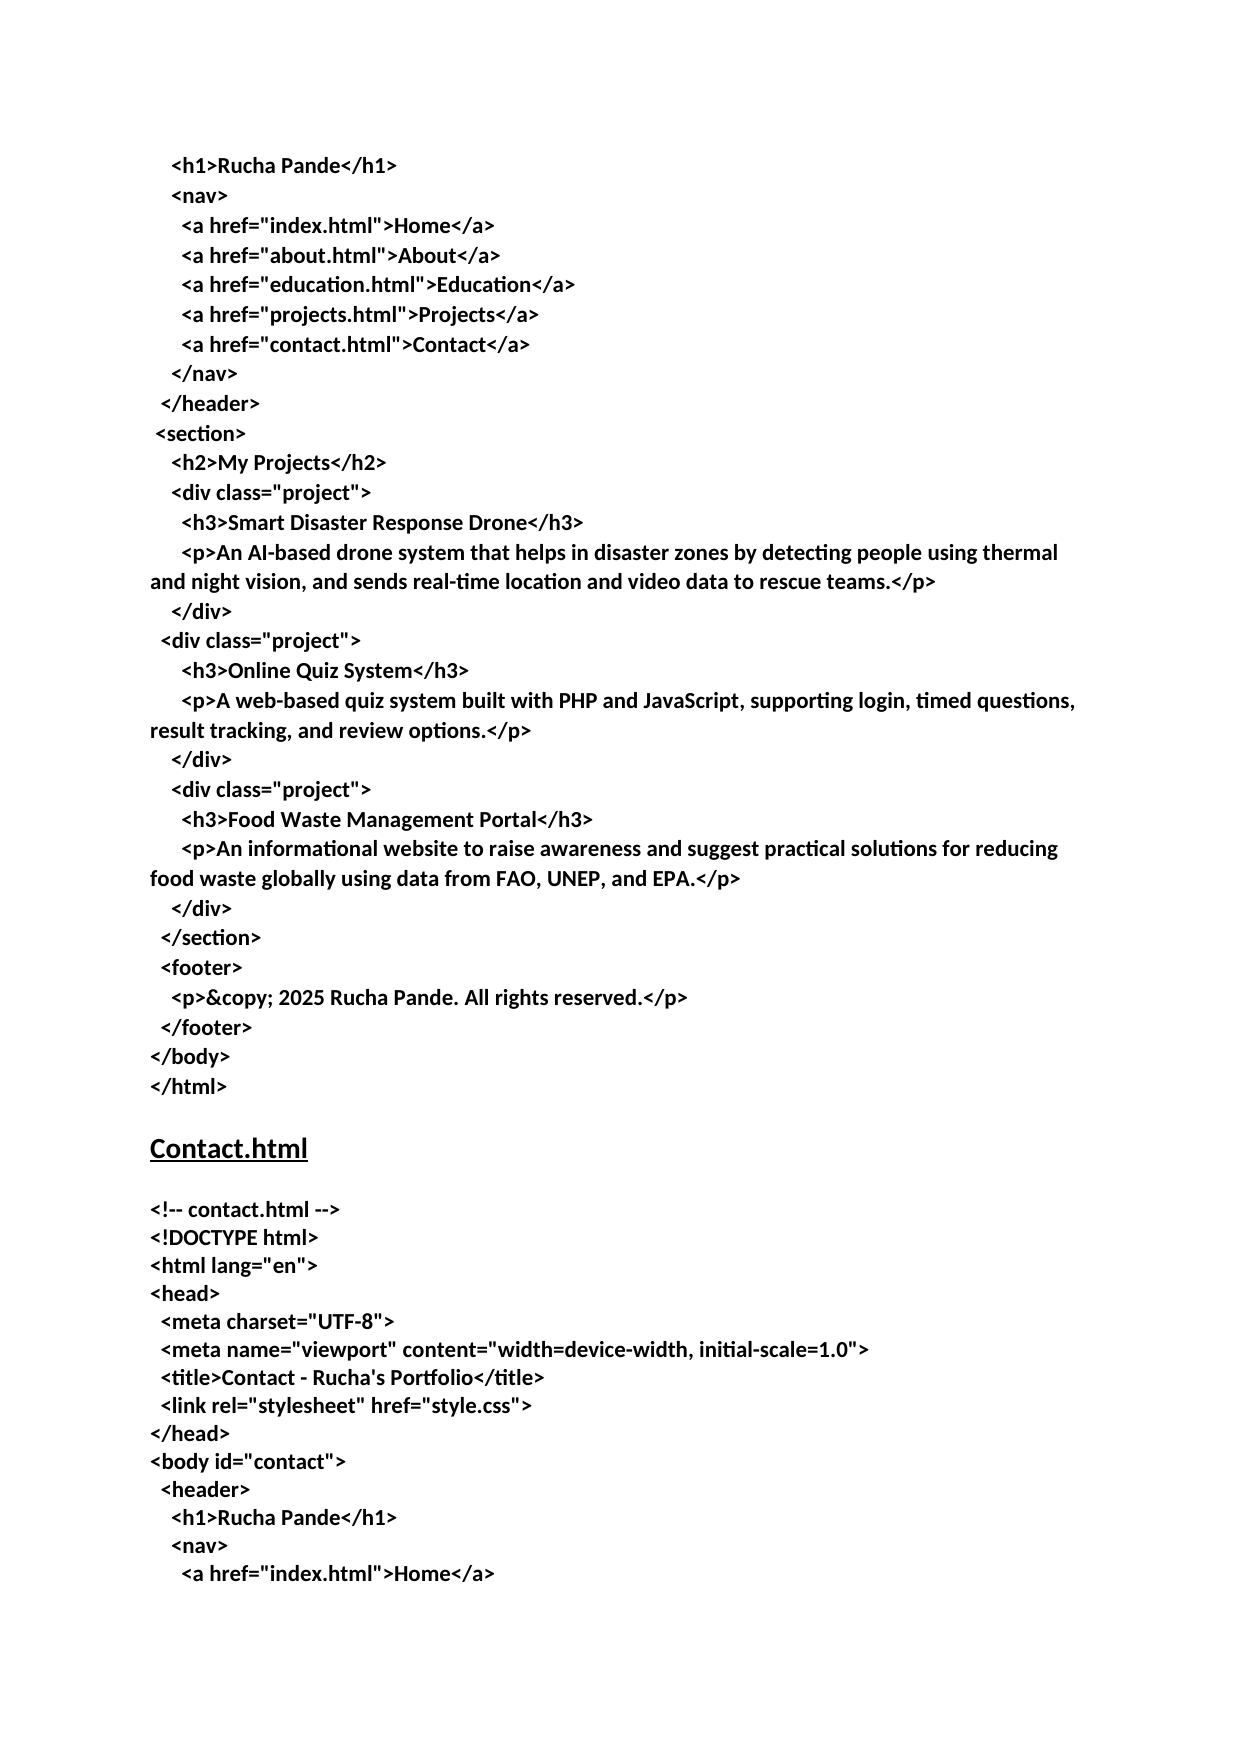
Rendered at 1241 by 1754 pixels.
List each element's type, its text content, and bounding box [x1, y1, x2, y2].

text <header> [150, 1475, 1090, 1503]
text <h1>Rucha Pande</h1> [150, 150, 1090, 180]
text </body> [150, 1041, 1090, 1070]
text <title>Contact - Rucha's Portfolio</title> [150, 1363, 1090, 1391]
text <footer> [150, 952, 1090, 981]
text <!DOCTYPE html> [150, 1223, 1090, 1251]
text <h3>Online Quiz System</h3> [150, 655, 1090, 684]
text </nav> [150, 358, 1090, 387]
text <body id="contact"> [150, 1447, 1090, 1475]
text </head> [150, 1419, 1090, 1447]
text </div> [150, 744, 1090, 773]
text </footer> [150, 1011, 1090, 1041]
text <a href="index.html">Home</a> [150, 209, 1090, 239]
text <head> [150, 1279, 1090, 1307]
text <div class="project"> [150, 477, 1090, 506]
text </header> [150, 387, 1090, 417]
text <a href="index.html">Home</a> [150, 1559, 1090, 1587]
text <h3>Smart Disaster Response Drone</h3> [150, 506, 1090, 536]
text </html> [150, 1070, 1090, 1100]
text <a href="contact.html">Contact</a> [150, 328, 1090, 358]
text <h3>Food Waste Management Portal</h3> [150, 803, 1090, 833]
text <a href="about.html">About</a> [150, 239, 1090, 269]
text <meta name="viewport" content="width=device-width, initial-scale=1.0"> [150, 1335, 1090, 1363]
text <a href="education.html">Education</a> [150, 269, 1090, 298]
text </div> [150, 892, 1090, 922]
text <!-- contact.html --> [150, 1195, 1090, 1223]
text <p>A web-based quiz system built with PHP and JavaScript, supporting login, timed questions, result tracking, and review options.</p> [150, 684, 1090, 744]
text <p>An informational website to raise awareness and suggest practical solutions for reducing food waste globally using data from FAO, UNEP, and EPA.</p> [150, 833, 1090, 892]
text <p>&copy; 2025 Rucha Pande. All rights reserved.</p> [150, 981, 1090, 1011]
text <a href="projects.html">Projects</a> [150, 298, 1090, 328]
text </div> [150, 595, 1090, 625]
text Contact.html [150, 1130, 1090, 1165]
text <div class="project"> [150, 773, 1090, 803]
text <meta charset="UTF-8"> [150, 1307, 1090, 1335]
text <h2>My Projects</h2> [150, 447, 1090, 477]
text <nav> [150, 180, 1090, 209]
text </section> [150, 922, 1090, 952]
text <nav> [150, 1531, 1090, 1559]
text <section> [150, 417, 1090, 447]
text <div class="project"> [150, 625, 1090, 655]
text <html lang="en"> [150, 1251, 1090, 1279]
text <p>An AI-based drone system that helps in disaster zones by detecting people using thermal and night vision, and sends real-time location and video data to rescue teams.</p> [150, 536, 1090, 595]
text <h1>Rucha Pande</h1> [150, 1503, 1090, 1531]
text <link rel="stylesheet" href="style.css"> [150, 1391, 1090, 1419]
